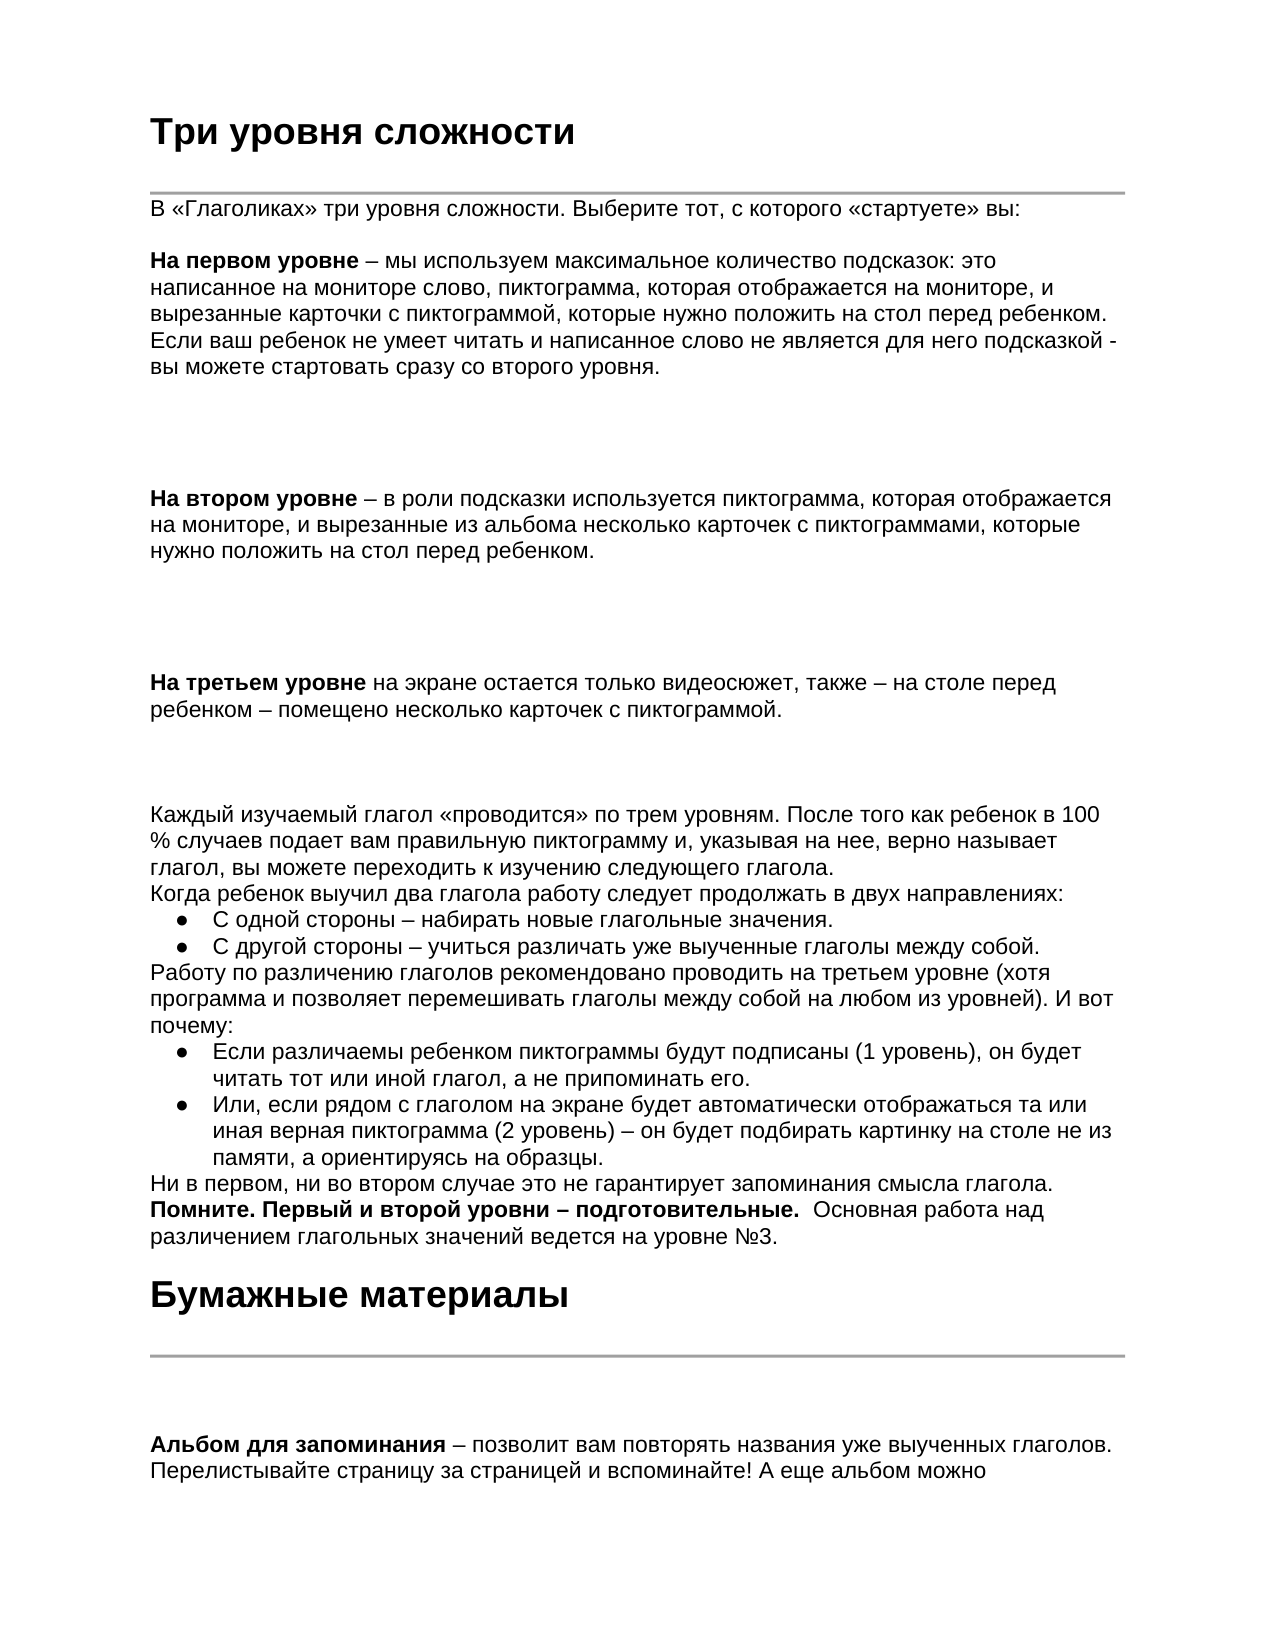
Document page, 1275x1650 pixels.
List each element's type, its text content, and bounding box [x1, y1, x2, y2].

list С другой стороны – учиться различать уже выученные глаголы между собой. [175, 933, 1125, 959]
subtitle Три уровня сложности [150, 109, 1125, 152]
text Ни в первом, ни во втором случае это не гарантирует запоминания смысла глагола. Помните. Первый и второй уровни – подготовительные. Основная работа над различением глагольных значений ведется на уровне №3. [150, 1170, 1125, 1249]
subtitle Бумажные материалы [150, 1272, 1125, 1316]
list Или, если рядом с глаголом на экране будет автоматически отображаться та или иная верная пиктограмма (2 уровень) – он будет подбирать картинку на столе не из памяти, а ориентируясь на образцы. [175, 1091, 1125, 1170]
text Работу по различению глаголов рекомендовано проводить на третьем уровне (хотя программа и позволяет перемешивать глаголы между собой на любом из уровней). И вот почему: [150, 959, 1125, 1038]
text В «Глаголиках» три уровня сложности. Выберите тот, с которого «стартуете» вы: [150, 195, 1125, 221]
text На первом уровне – мы используем максимальное количество подсказок: это написанное на мониторе слово, пиктограмма, которая отображается на мониторе, и вырезанные карточки с пиктограммой, которые нужно положить на стол перед ребенком. Если ваш ребенок не умеет читать и написанное слово не является для него подсказкой - вы можете стартовать сразу со второго уровня. [150, 247, 1125, 379]
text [150, 1431, 1125, 1484]
text Когда ребенок выучил два глагола работу следует продолжать в двух направлениях: [150, 880, 1125, 906]
text На третьем уровне на экране остается только видеосюжет, также – на столе перед ребенком – помещено несколько карточек с пиктограммой. [150, 669, 1125, 722]
text На втором уровне – в роли подсказки используется пиктограмма, которая отображается на мониторе, и вырезанные из альбома несколько карточек с пиктограммами, которые нужно положить на стол перед ребенком. [150, 485, 1125, 564]
text Каждый изучаемый глагол «проводится» по трем уровням. После того как ребенок в 100 % случаев подает вам правильную пиктограмму и, указывая на нее, верно называет глагол, вы можете переходить к изучению следующего глагола. [150, 801, 1125, 880]
list Если различаемы ребенком пиктограммы будут подписаны (1 уровень), он будет читать тот или иной глагол, а не припоминать его. [175, 1038, 1125, 1091]
list С одной стороны – набирать новые глагольные значения. [175, 906, 1125, 933]
